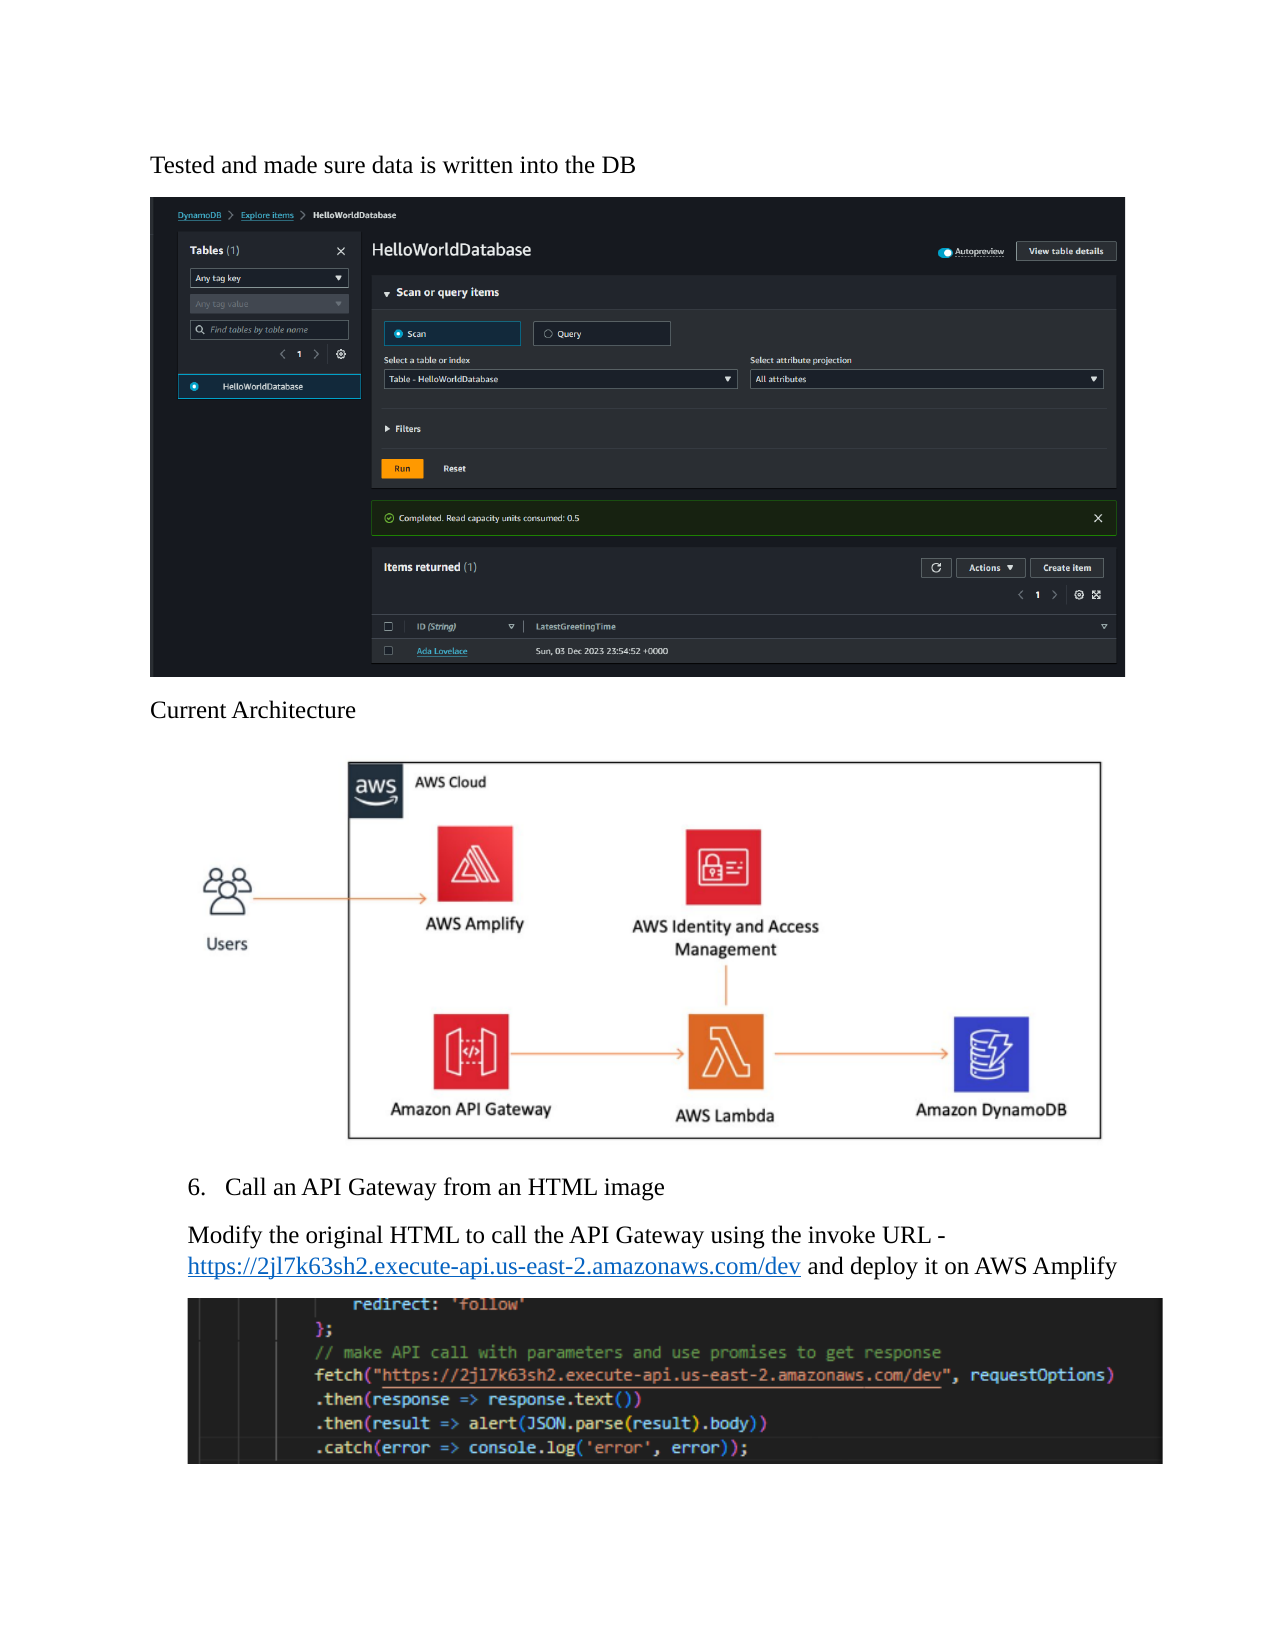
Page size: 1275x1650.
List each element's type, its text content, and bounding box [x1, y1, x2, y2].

picture [150, 742, 1125, 1154]
picture [187, 1298, 1163, 1464]
text Tested and made sure data is written into the DB [150, 150, 1125, 179]
list Call an API Gateway from an HTML image [187, 1172, 1125, 1201]
text Modify the original HTML to call the API Gateway using the invoke URL - https://2jl7k63sh2.execute-api.us-east-2.amazonaws.com/dev and deploy it on AWS Amplify [187, 1220, 1125, 1279]
text Current Architecture [150, 695, 1125, 724]
picture [150, 197, 1125, 677]
